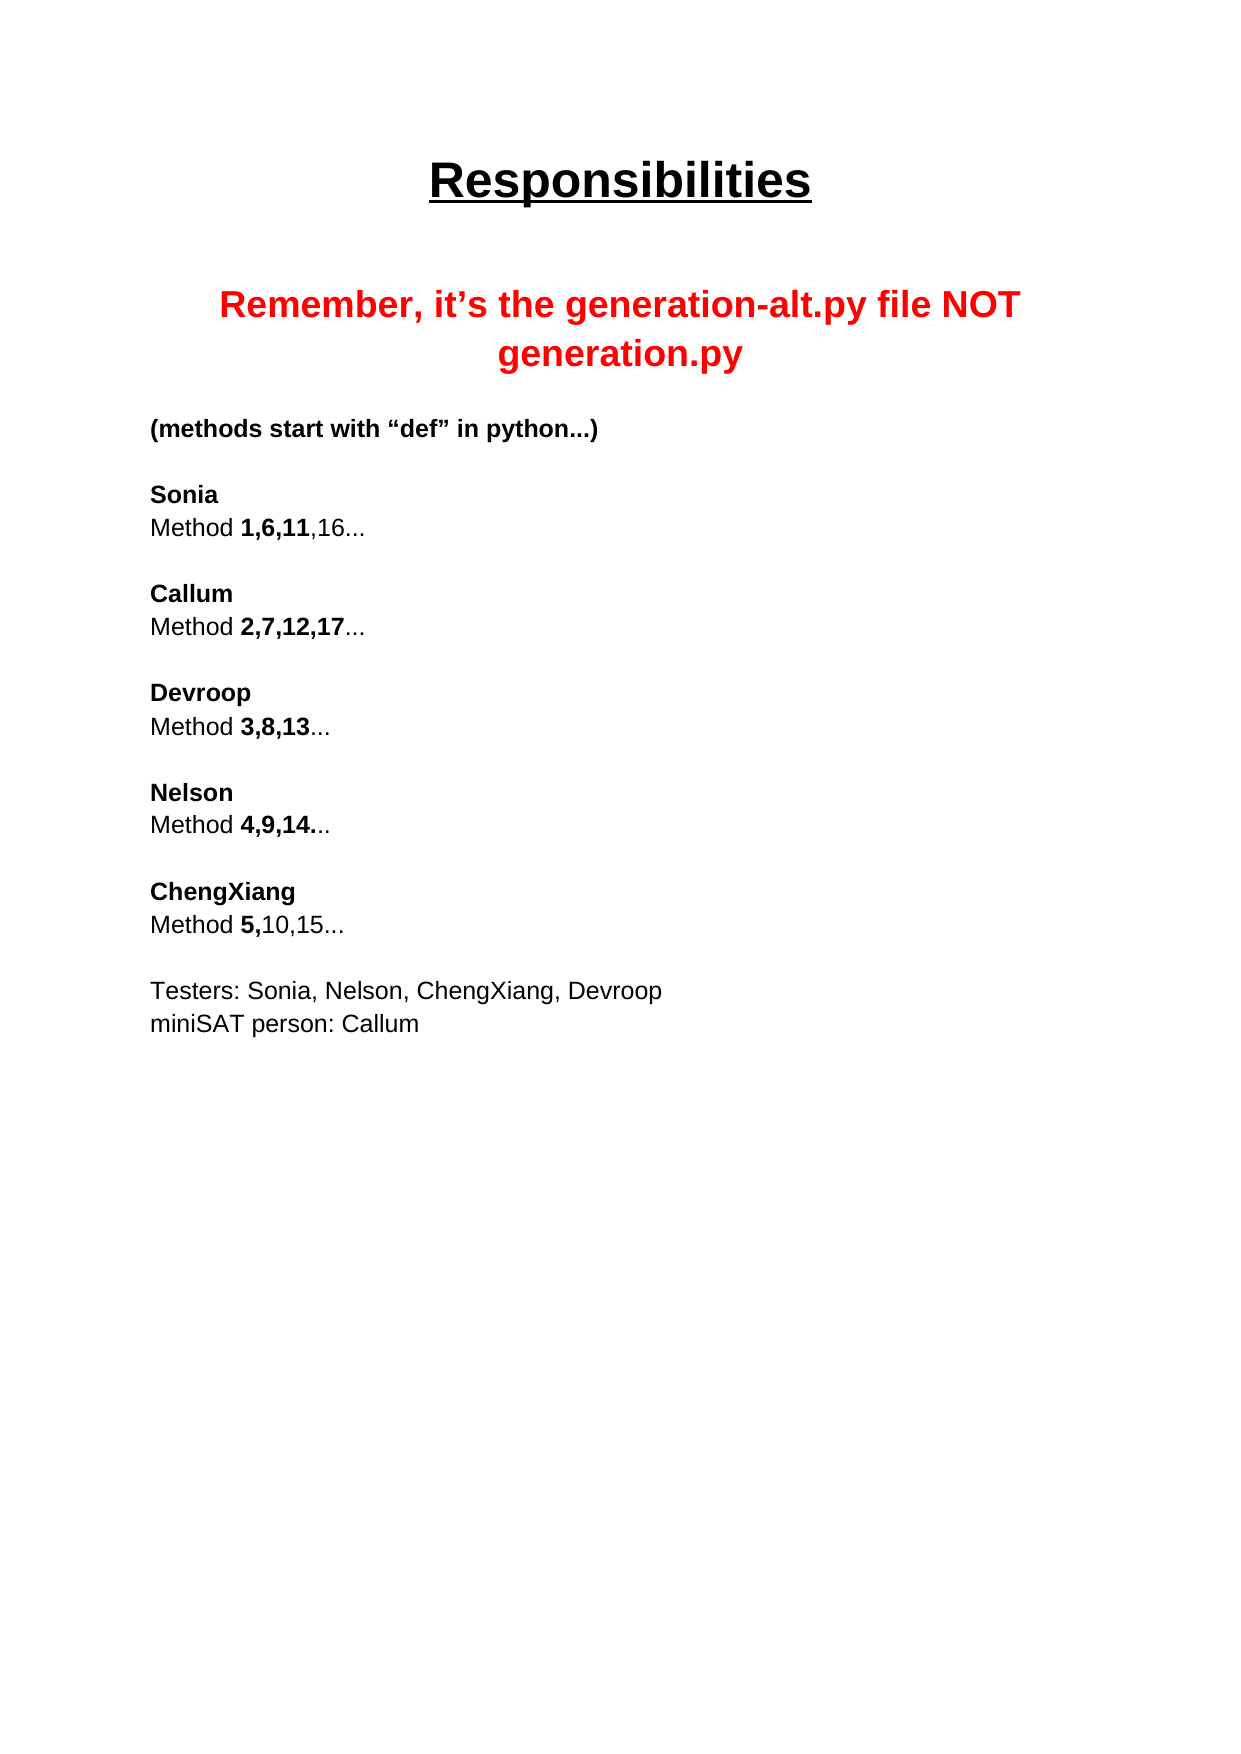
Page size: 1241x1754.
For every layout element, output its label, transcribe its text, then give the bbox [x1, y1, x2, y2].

text Method 1,6,11,16... [150, 513, 1090, 542]
text Callum [150, 579, 1090, 608]
text Method 2,7,12,17... [150, 612, 1090, 641]
text Method 4,9,14... [150, 811, 1090, 839]
text Testers: Sonia, Nelson, ChengXiang, Devroop [150, 976, 1090, 1004]
text Nelson [150, 777, 1090, 806]
text Devroop [150, 678, 1090, 707]
text ChengXiang [150, 877, 1090, 905]
text Responsibilities [150, 150, 1090, 207]
text Method 5,10,15... [150, 909, 1090, 938]
text Method 3,8,13... [150, 711, 1090, 740]
text Sonia [150, 480, 1090, 509]
text (methods start with “def” in python...) [150, 414, 1090, 443]
text miniSAT person: Callum [150, 1009, 1090, 1037]
text Remember, it’s the generation-alt.py file NOT generation.py [150, 282, 1090, 375]
